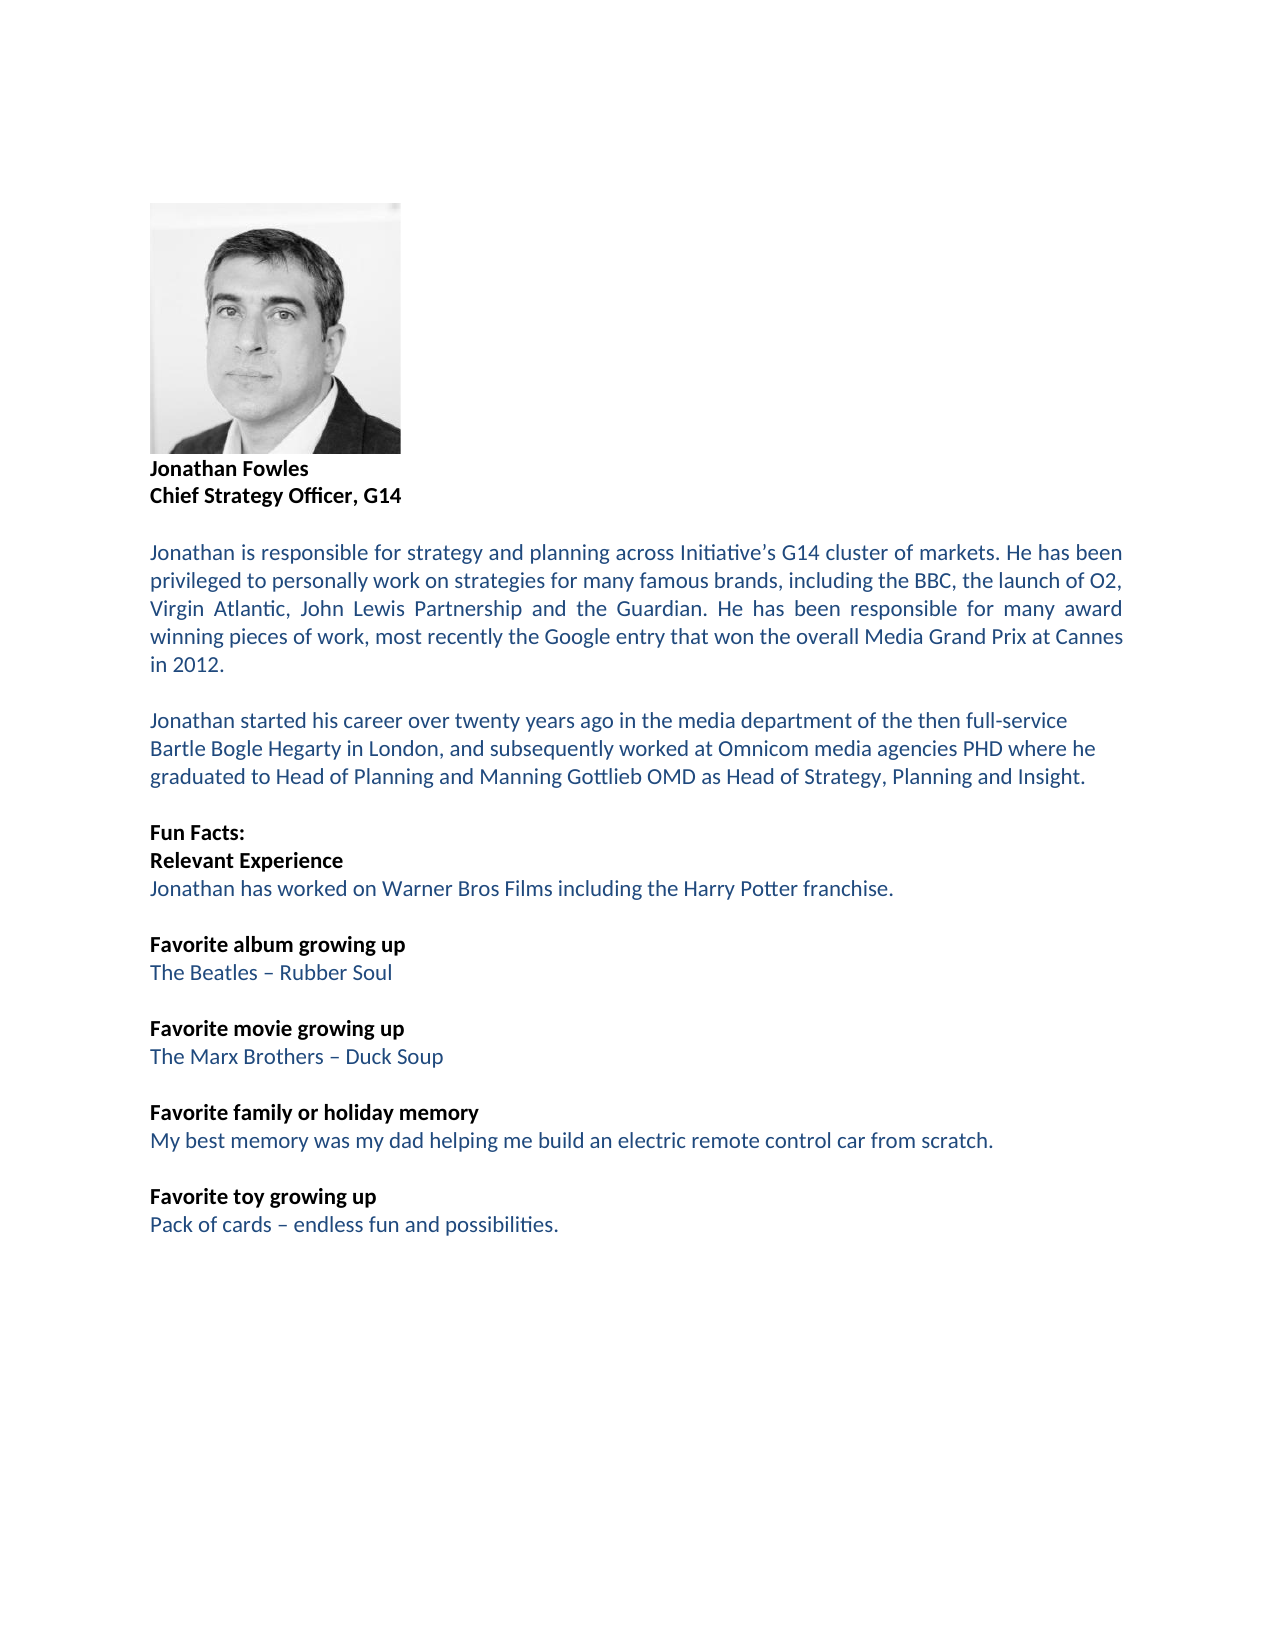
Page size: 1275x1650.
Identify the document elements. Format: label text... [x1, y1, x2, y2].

text Relevant Experience [150, 846, 1125, 874]
text Chief Strategy Officer, G14 [150, 482, 1125, 510]
text Jonathan has worked on Warner Bros Films including the Harry Potter franchise. [150, 874, 1125, 902]
text Jonathan is responsible for strategy and planning across Initiative’s G14 cluster of markets. He has been privileged to personally work on strategies for many famous brands, including the BBC, the launch of O2, Virgin Atlantic, John Lewis Partnership and the Guardian. He has been responsible for many award winning pieces of work, most recently the Google entry that won the overall Media Grand Prix at Cannes in 2012. [150, 538, 1125, 678]
list Favorite family or holiday memory [150, 1098, 1125, 1126]
text Pack of cards – endless fun and possibilities. [150, 1210, 1125, 1238]
text The Beatles – Rubber Soul [150, 958, 1125, 986]
picture [150, 203, 401, 454]
list Favorite movie growing up [150, 1014, 1125, 1042]
list Favorite album growing up [150, 930, 1125, 958]
text Jonathan started his career over twenty years ago in the media department of the then full-service Bartle Bogle Hegarty in London, and subsequently worked at Omnicom media agencies PHD where he graduated to Head of Planning and Manning Gottlieb OMD as Head of Strategy, Planning and Insight. [150, 706, 1125, 790]
list Favorite toy growing up [150, 1182, 1125, 1210]
text Jonathan Fowles [150, 454, 1125, 482]
text Fun Facts: [150, 818, 1125, 846]
text My best memory was my dad helping me build an electric remote control car from scratch. [150, 1126, 1125, 1154]
text The Marx Brothers – Duck Soup [150, 1042, 1125, 1070]
